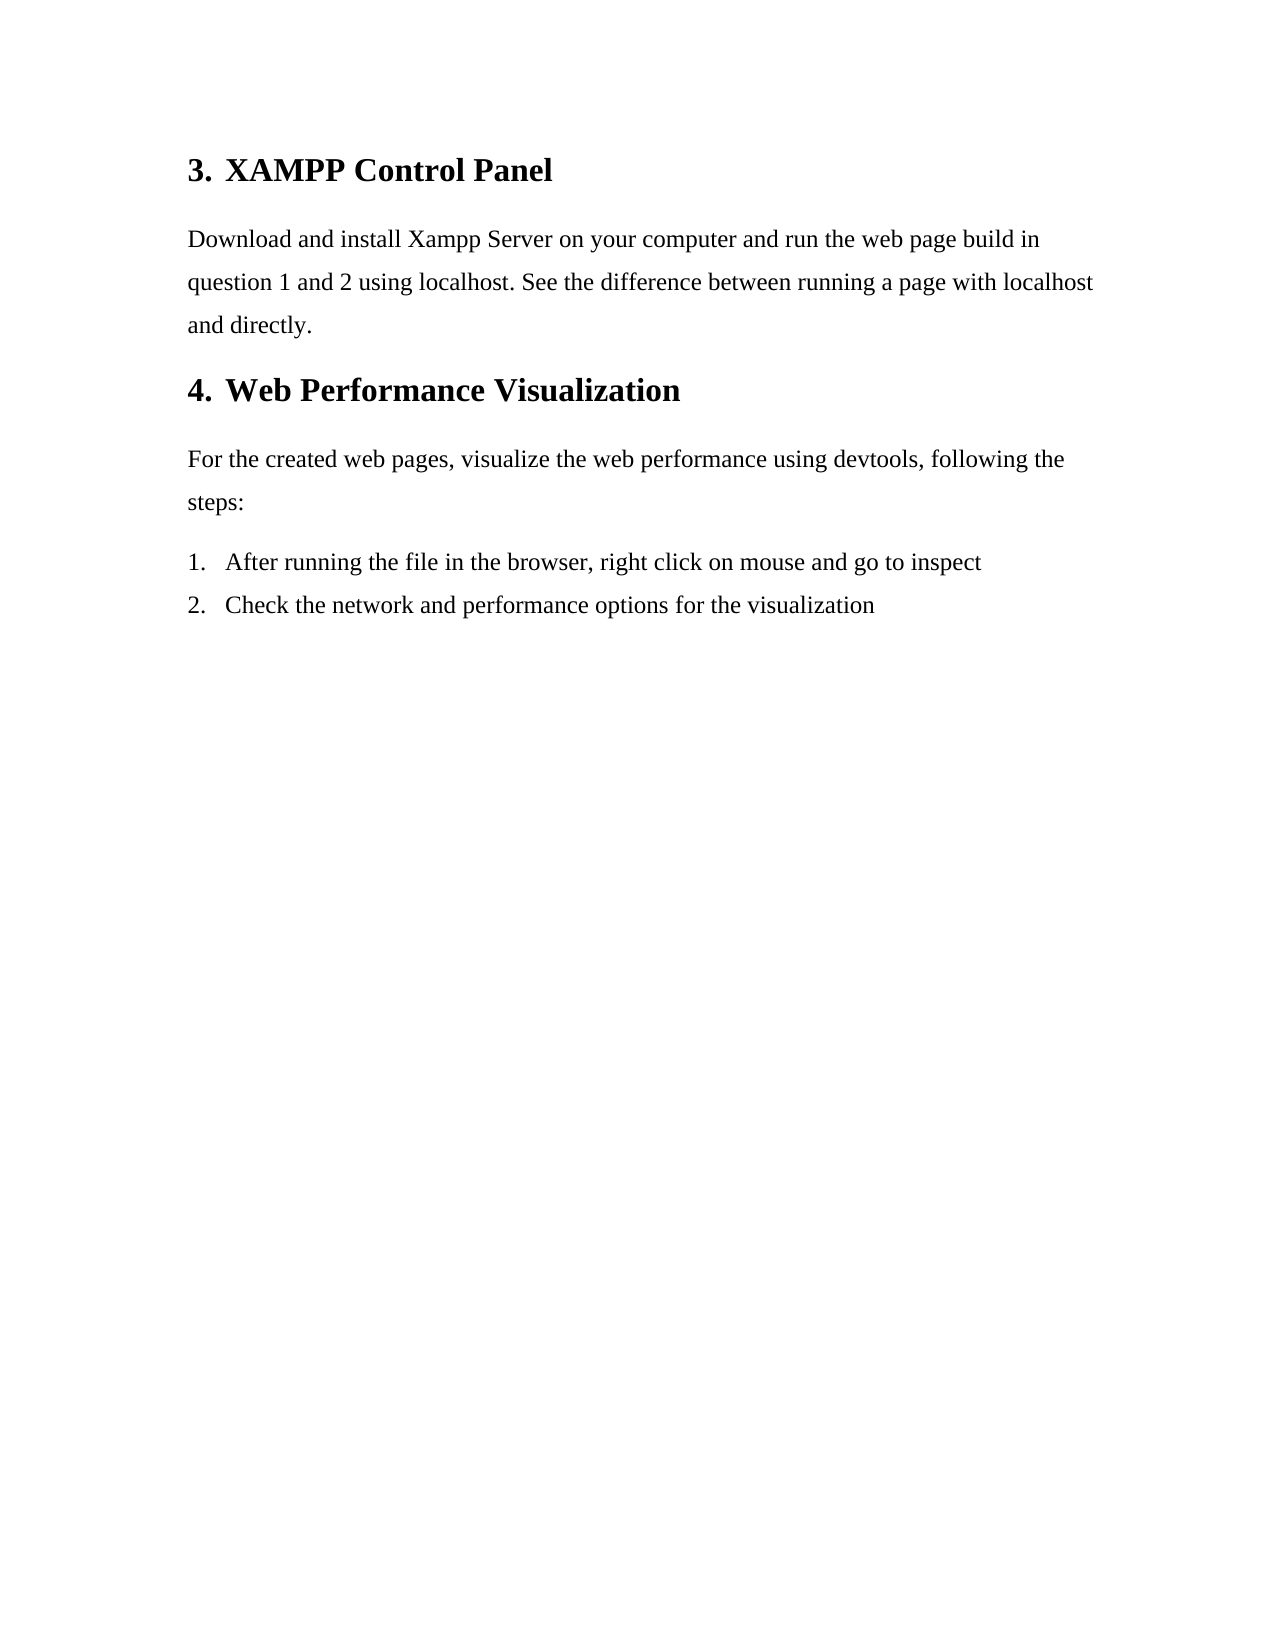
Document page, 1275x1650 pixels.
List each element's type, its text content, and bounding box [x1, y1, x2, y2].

list After running the file in the browser, right click on mouse and go to inspect [187, 547, 1181, 576]
subtitle XAMPP Control Panel [187, 150, 1181, 188]
subtitle Web Performance Visualization [187, 370, 1181, 409]
list Check the network and performance options for the visualization [187, 590, 1181, 619]
text For the created web pages, visualize the web performance using devtools, following the steps: [187, 444, 1067, 516]
text Download and install Xampp Server on your computer and run the web page build in question 1 and 2 using localhost. See the difference between running a page with localhost and directly. [187, 224, 1096, 339]
